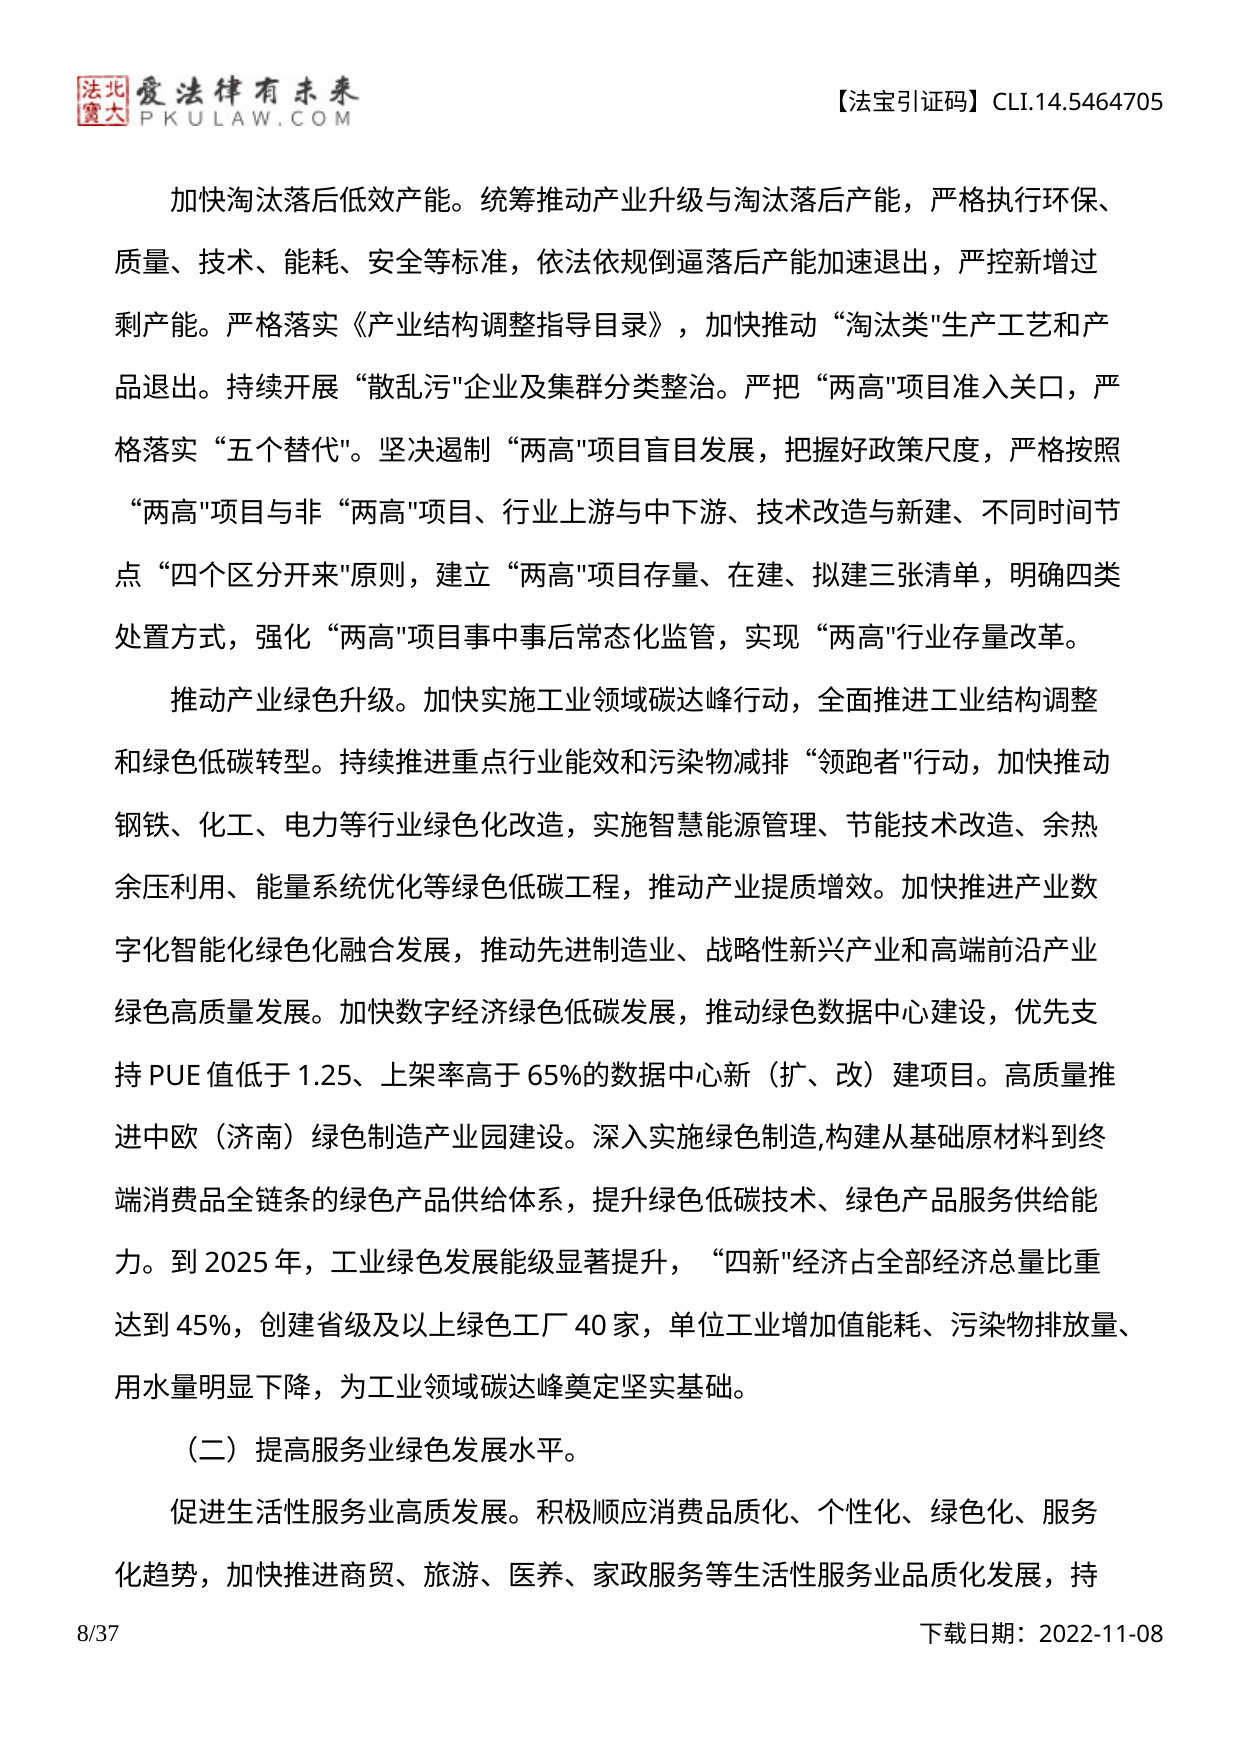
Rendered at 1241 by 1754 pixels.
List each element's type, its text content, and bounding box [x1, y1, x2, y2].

picture [76, 75, 361, 126]
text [114, 1468, 1126, 1593]
text 推动产业绿色升级。加快实施工业领域碳达峰行动，全面推进工业结构调整和绿色低碳转型。持续推进重点行业能效和污染物减排“领跑者"行动，加快推动钢铁、化工、电力等行业绿色化改造，实施智慧能源管理、节能技术改造、余热余压利用、能量系统优化等绿色低碳工程，推动产业提质增效。加快推进产业数字化智能化绿色化融合发展，推动先进制造业、战略性新兴产业和高端前沿产业绿色高质量发展。加快数字经济绿色低碳发展，推动绿色数据中心建设，优先支持PUE值低于1.25、上架率高于65%的数据中心新（扩、改）建项目。高质量推进中欧（济南）绿色制造产业园建设。深入实施绿色制造,构建从基础原材料到终端消费品全链条的绿色产品供给体系，提升绿色低碳技术、绿色产品服务供给能力。到2025年，工业绿色发展能级显著提升，“四新"经济占全部经济总量比重达到45%，创建省级及以上绿色工厂40家，单位工业增加值能耗、污染物排放量、用水量明显下降，为工业领域碳达峰奠定坚实基础。 [114, 656, 1126, 1406]
text （二）提高服务业绿色发展水平。 [114, 1406, 1126, 1468]
text 加快淘汰落后低效产能。统筹推动产业升级与淘汰落后产能，严格执行环保、质量、技术、能耗、安全等标准，依法依规倒逼落后产能加速退出，严控新增过剩产能。严格落实《产业结构调整指导目录》，加快推动“淘汰类"生产工艺和产品退出。持续开展“散乱污"企业及集群分类整治。严把“两高"项目准入关口，严格落实“五个替代"。坚决遏制“两高"项目盲目发展，把握好政策尺度，严格按照“两高"项目与非“两高"项目、行业上游与中下游、技术改造与新建、不同时间节点“四个区分开来"原则，建立“两高"项目存量、在建、拟建三张清单，明确四类处置方式，强化“两高"项目事中事后常态化监管，实现“两高"行业存量改革。 [114, 156, 1126, 656]
